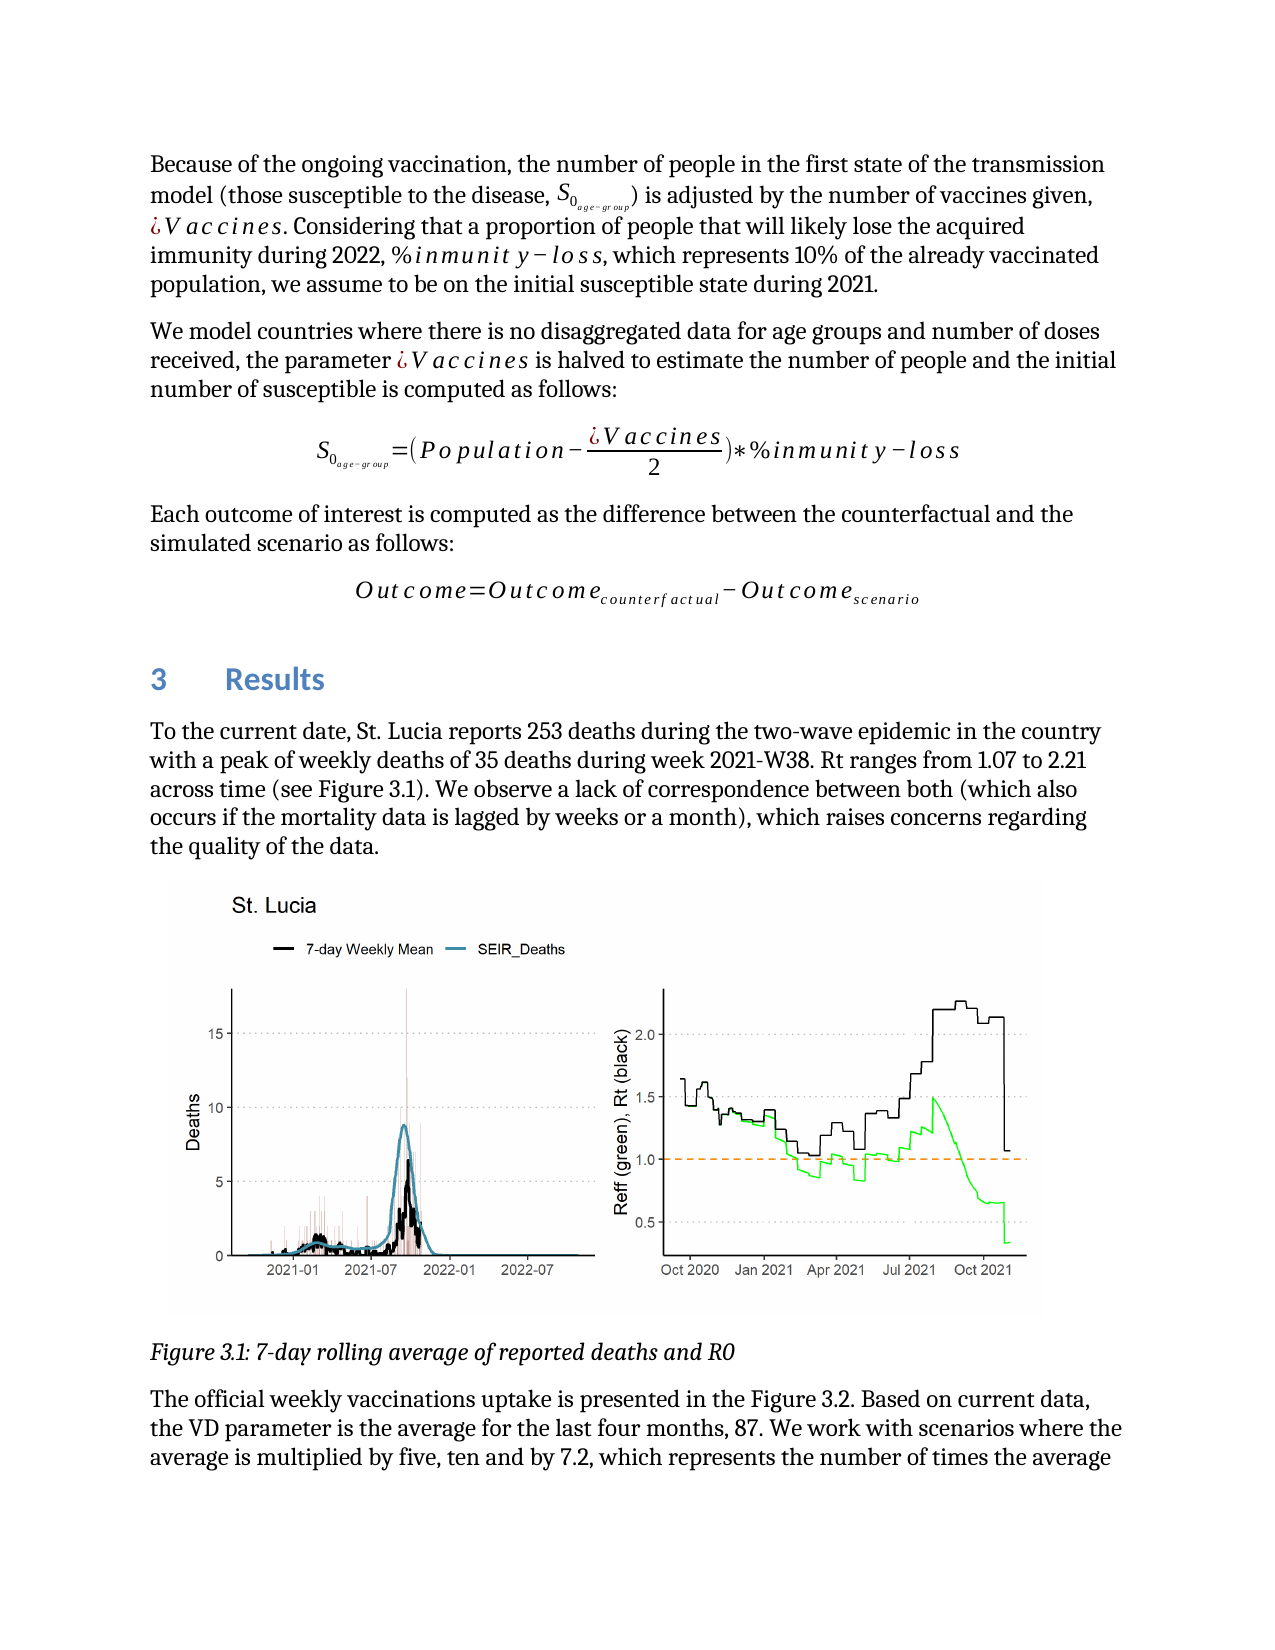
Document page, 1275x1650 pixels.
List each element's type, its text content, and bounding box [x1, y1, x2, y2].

text Because of the ongoing vaccination, the number of people in the first state of the transmission model (those susceptible to the disease, ) is adjusted by the number of vaccines given, . Considering that a proportion of people that will likely lose the acquired immunity during 2022, , which represents 10% of the already vaccinated population, we assume to be on the initial susceptible state during 2021. [150, 150, 1125, 298]
text Figure 3.1: 7-day rolling average of reported deaths and R0 [150, 1338, 1125, 1367]
text Each outcome of interest is computed as the difference between the counterfactual and the simulated scenario as follows: [150, 500, 1125, 557]
picture [168, 879, 1044, 1317]
text We model countries where there is no disaggregated data for age groups and number of doses received, the parameter is halved to estimate the number of people and the initial number of susceptible is computed as follows: [150, 317, 1125, 403]
text To the current date, St. Lucia reports 253 deaths during the two-wave epidemic in the country with a peak of weekly deaths of 35 deaths during week 2021-W38. Rt ranges from 1.07 to 2.21 across time (see Figure 3.1). We observe a lack of correspondence between both (which also occurs if the mortality data is lagged by weeks or a month), which raises concerns regarding the quality of the data. [150, 717, 1125, 861]
subtitle 3 Results [150, 658, 1125, 698]
